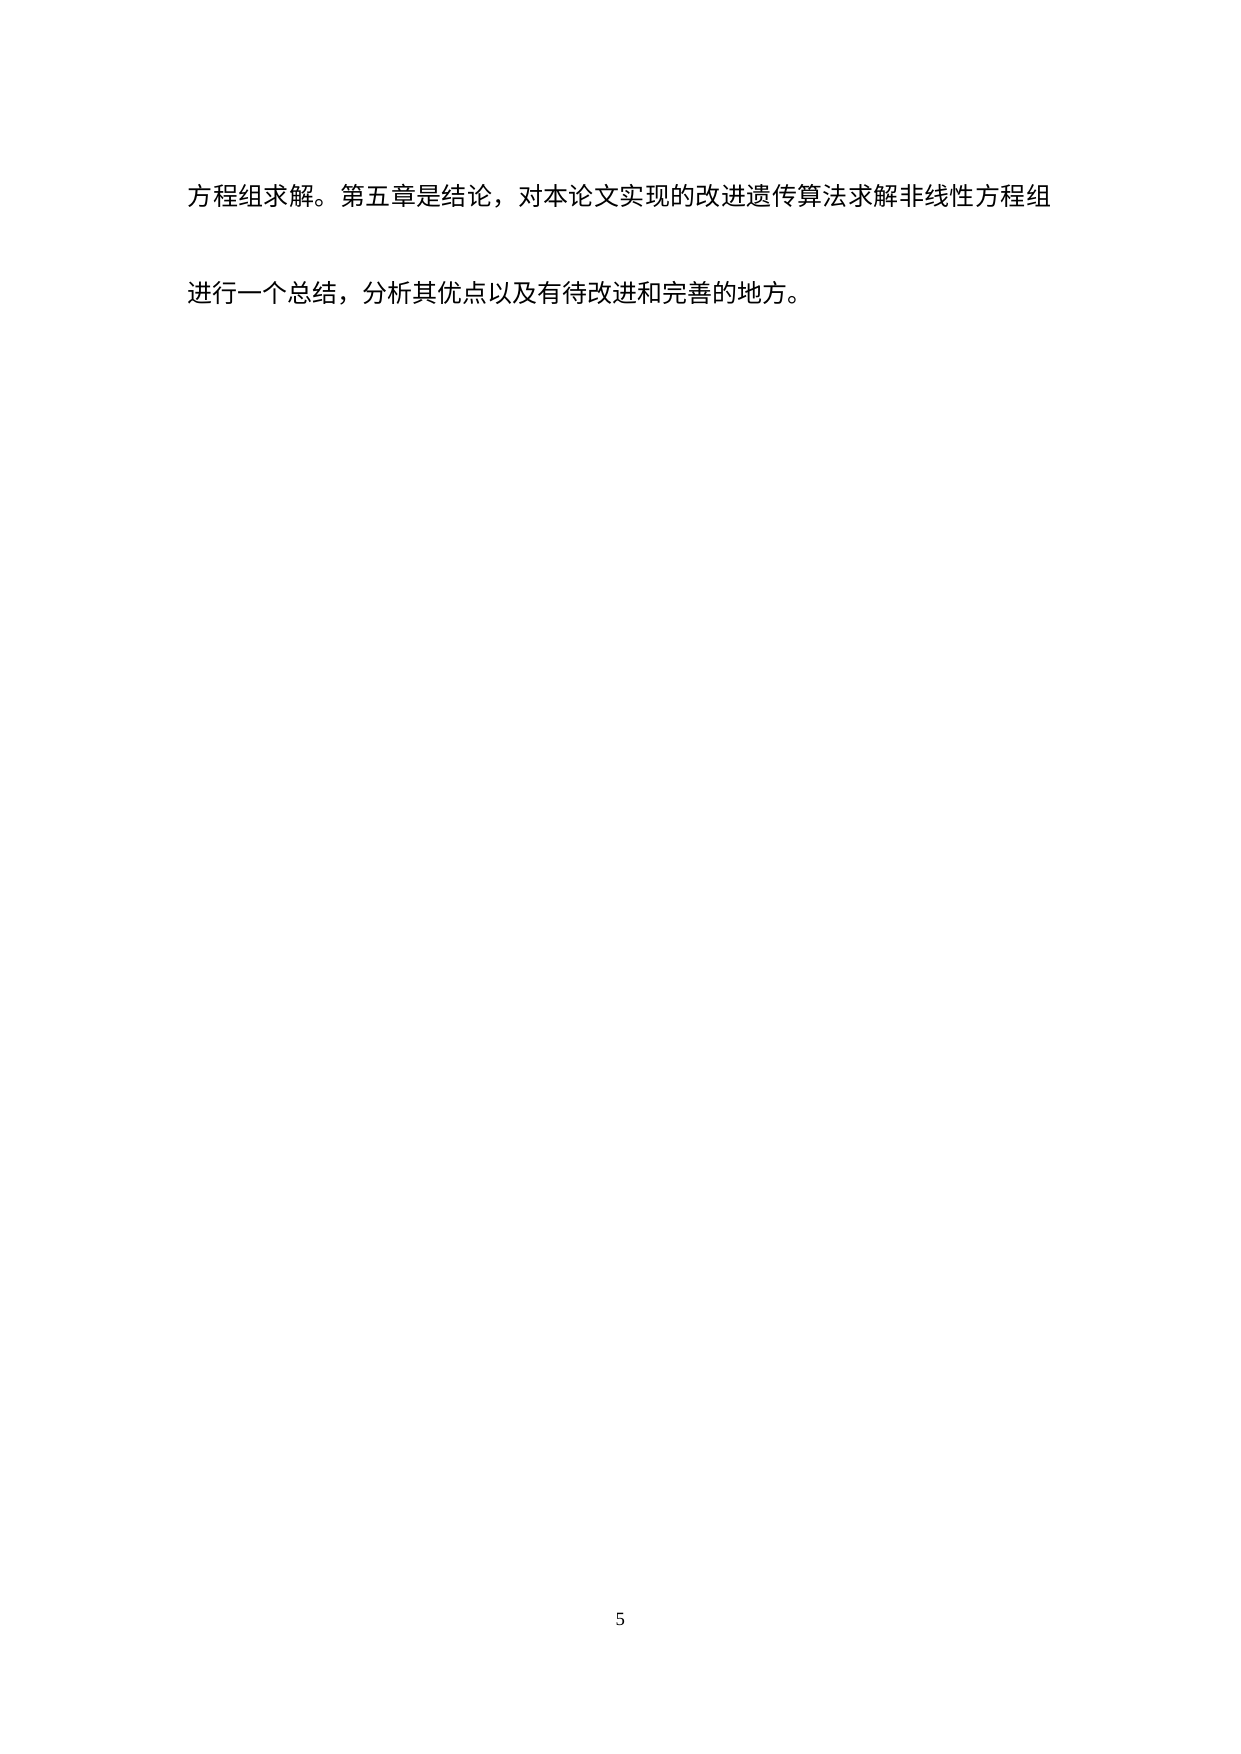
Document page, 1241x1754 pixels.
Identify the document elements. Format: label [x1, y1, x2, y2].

text [187, 162, 1053, 324]
